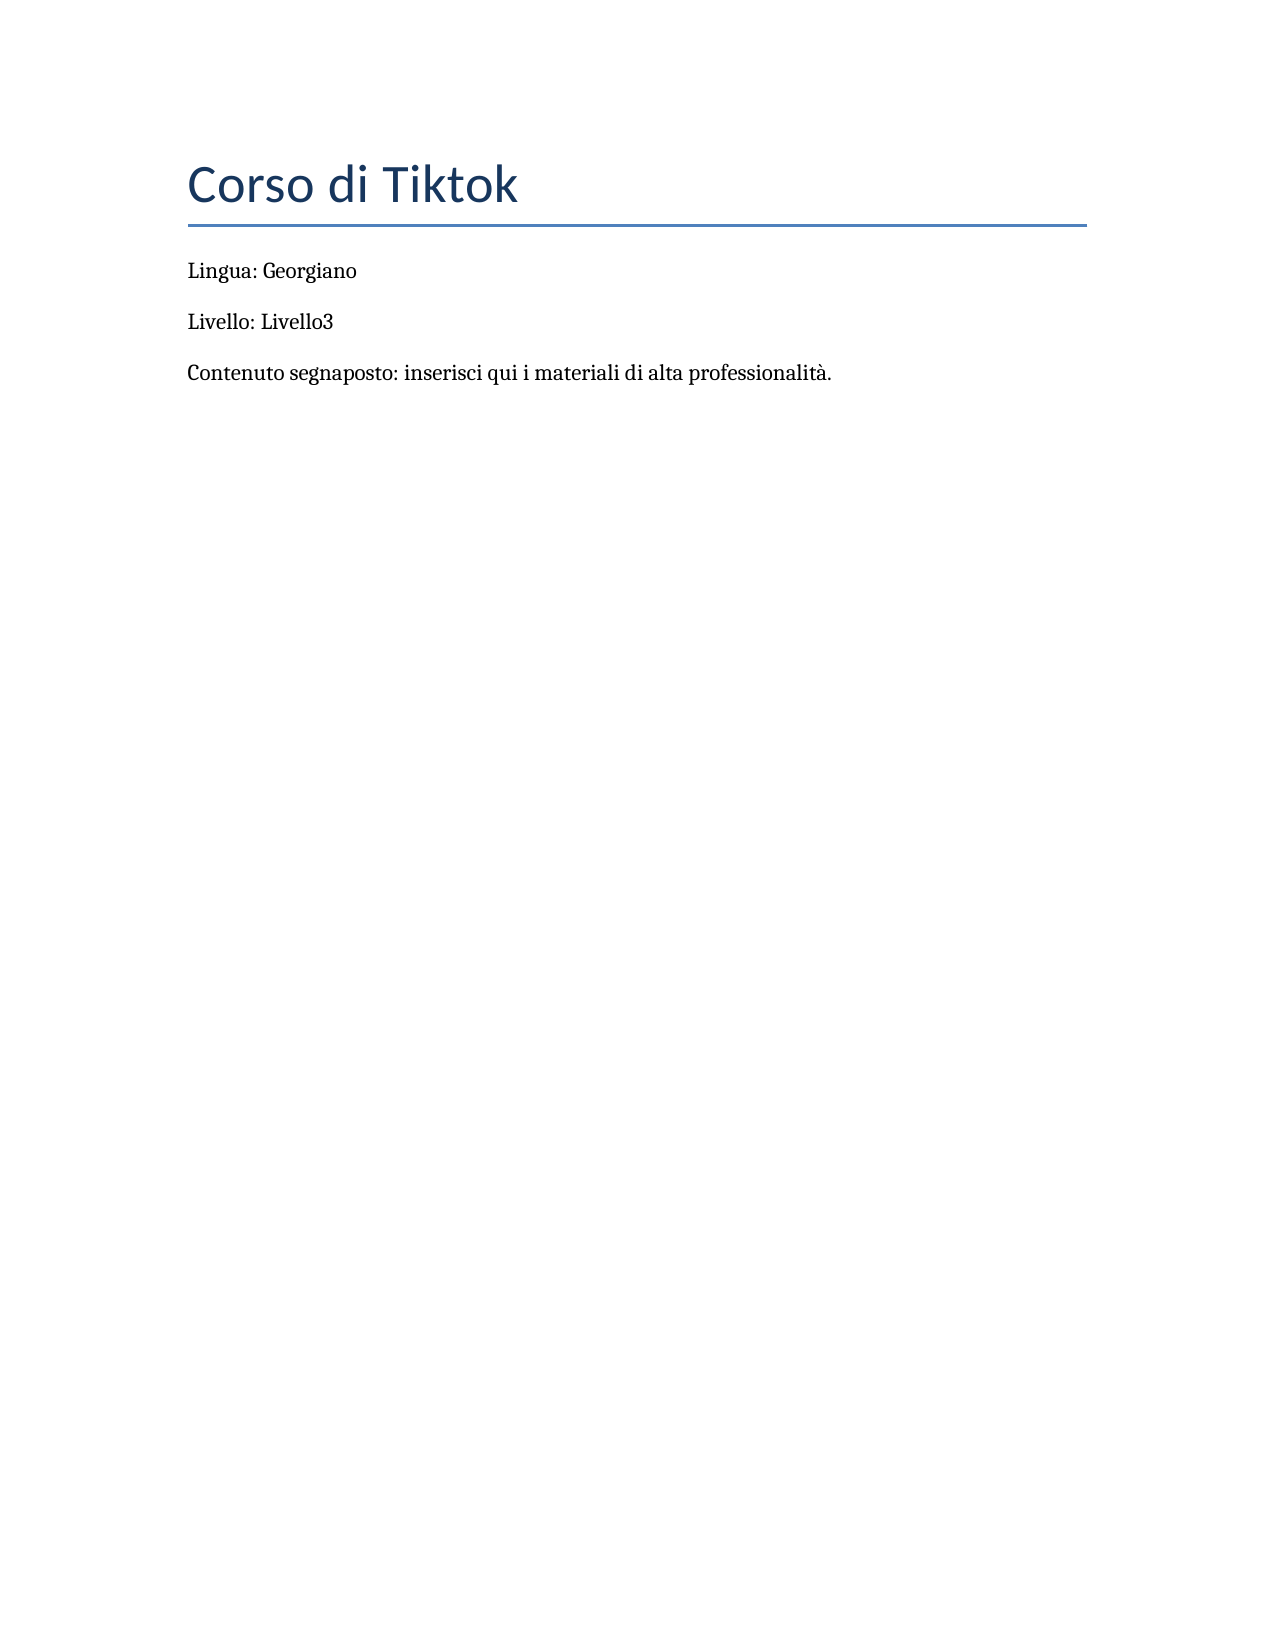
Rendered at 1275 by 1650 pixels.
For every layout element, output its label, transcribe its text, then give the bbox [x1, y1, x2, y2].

text Contenuto segnaposto: inserisci qui i materiali di alta professionalità. [187, 360, 1087, 386]
title Corso di Tiktok [187, 150, 1087, 227]
text Lingua: Georgiano [187, 258, 1087, 284]
text Livello: Livello3 [187, 309, 1087, 335]
